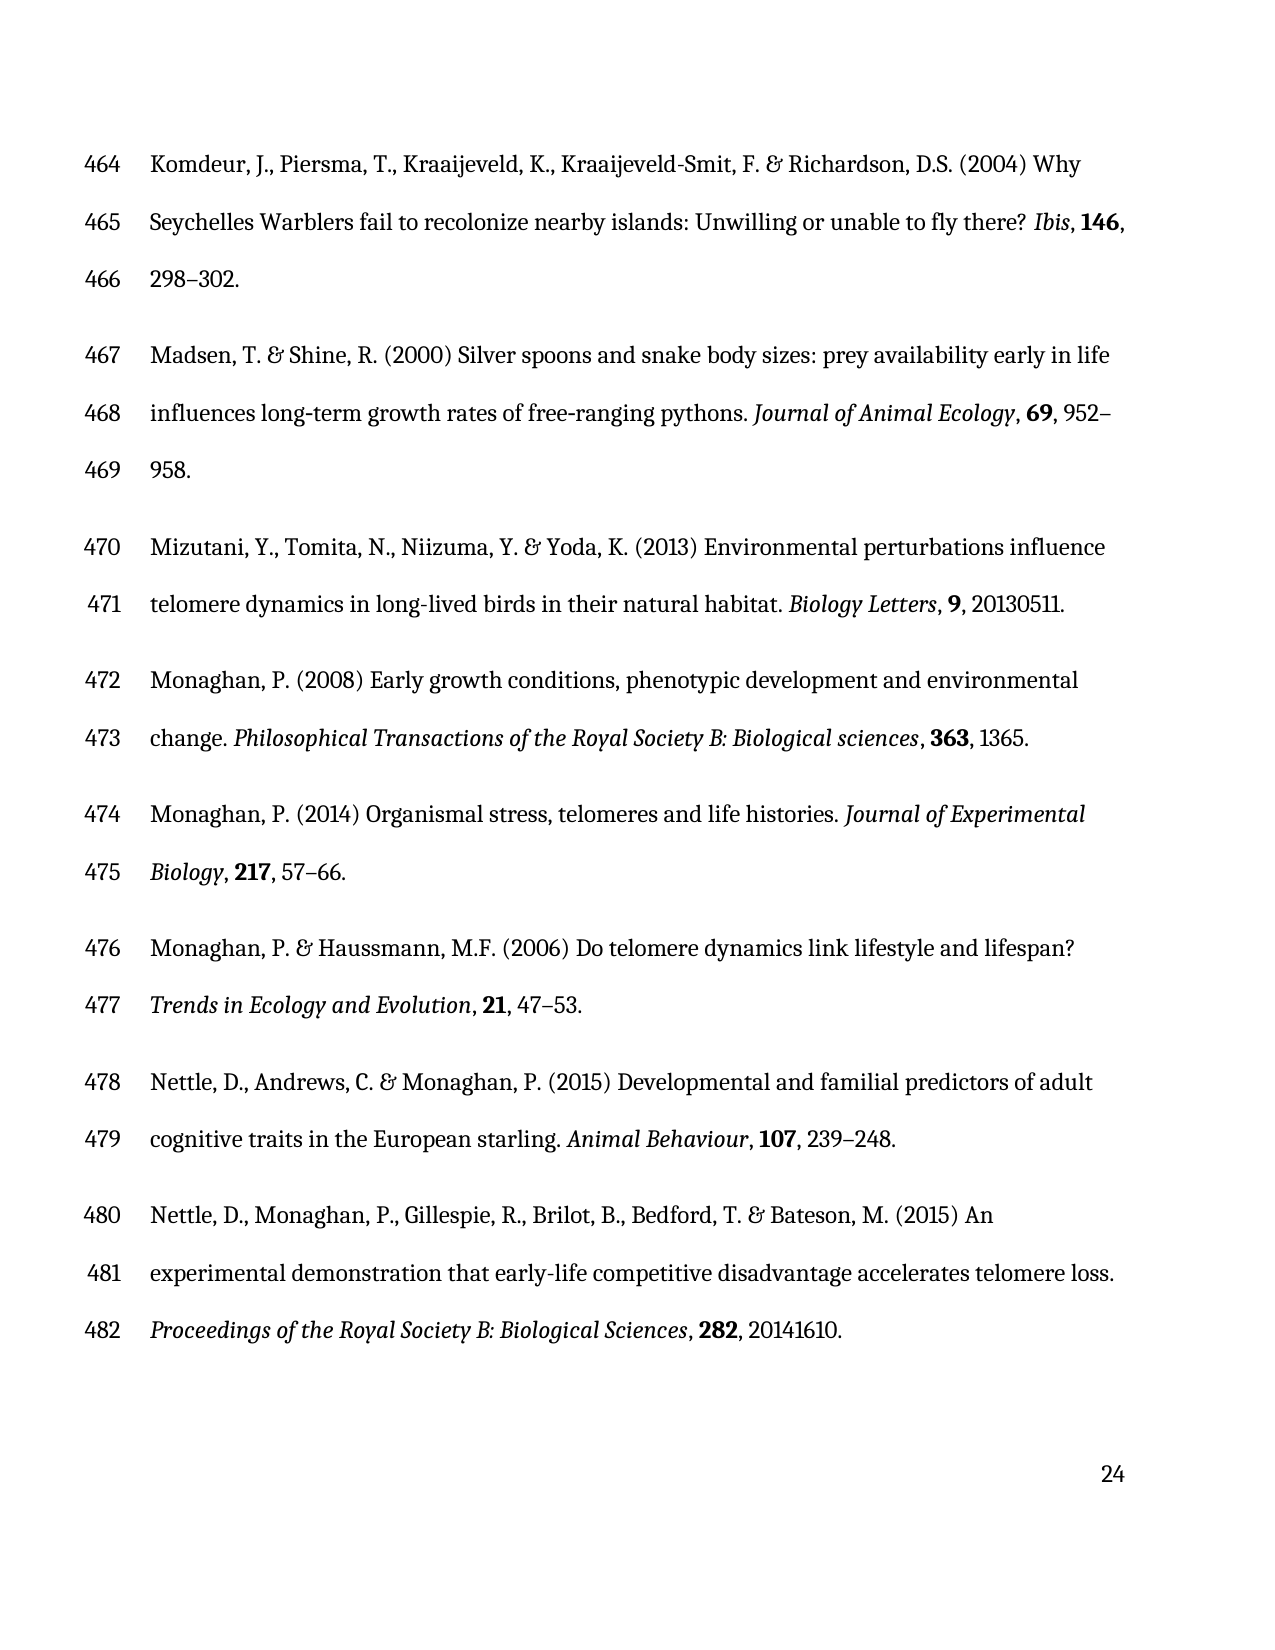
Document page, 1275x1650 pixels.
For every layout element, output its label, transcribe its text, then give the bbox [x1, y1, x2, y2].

text Nettle, D., Monaghan, P., Gillespie, R., Brilot, B., Bedford, T. & Bateson, M. (2015) An experimental demonstration that early-life competitive disadvantage accelerates telomere loss. Proceedings of the Royal Society B: Biological Sciences, 282, 20141610. [150, 1201, 1125, 1345]
text Komdeur, J., Piersma, T., Kraaijeveld, K., Kraaijeveld-Smit, F. & Richardson, D.S. (2004) Why Seychelles Warblers fail to recolonize nearby islands: Unwilling or unable to fly there? Ibis, 146, 298–302. [150, 150, 1125, 294]
text Monaghan, P. & Haussmann, M.F. (2006) Do telomere dynamics link lifestyle and lifespan? Trends in Ecology and Evolution, 21, 47–53. [150, 934, 1125, 1020]
text Mizutani, Y., Tomita, N., Niizuma, Y. & Yoda, K. (2013) Environmental perturbations influence telomere dynamics in long-lived birds in their natural habitat. Biology Letters, 9, 20130511. [150, 532, 1125, 619]
text Monaghan, P. (2014) Organismal stress, telomeres and life histories. Journal of Experimental Biology, 217, 57–66. [150, 800, 1125, 886]
text Monaghan, P. (2008) Early growth conditions, phenotypic development and environmental change. Philosophical Transactions of the Royal Society B: Biological sciences, 363, 1365. [150, 666, 1125, 752]
text Madsen, T. & Shine, R. (2000) Silver spoons and snake body sizes: prey availability early in life influences long‐term growth rates of free‐ranging pythons. Journal of Animal Ecology, 69, 952–958. [150, 341, 1125, 485]
text Nettle, D., Andrews, C. & Monaghan, P. (2015) Developmental and familial predictors of adult cognitive traits in the European starling. Animal Behaviour, 107, 239–248. [150, 1067, 1125, 1154]
